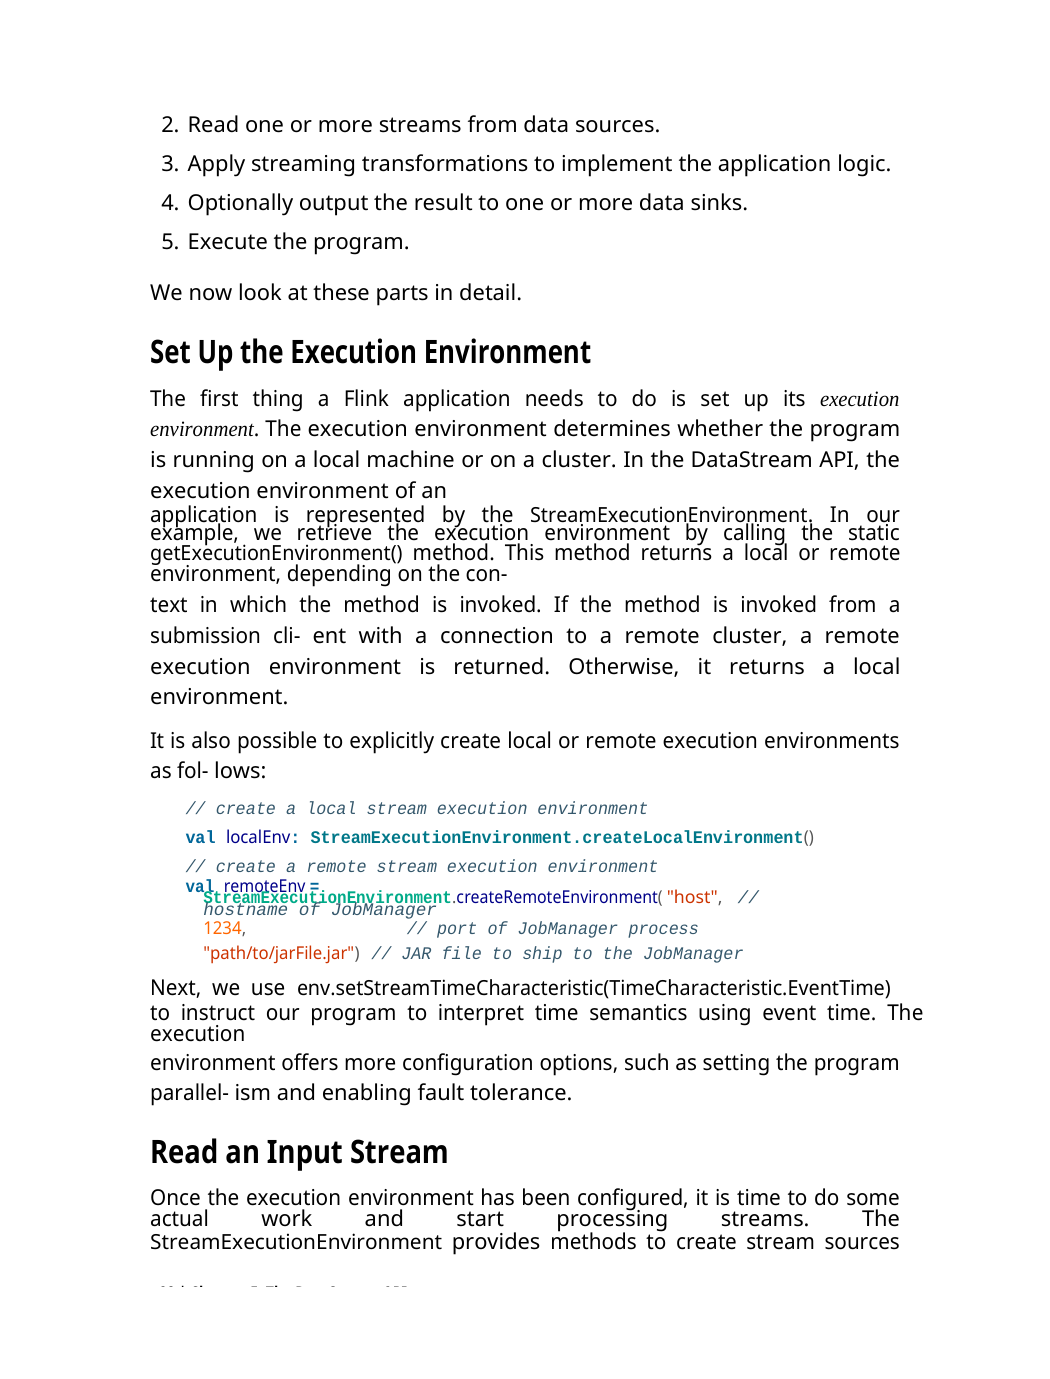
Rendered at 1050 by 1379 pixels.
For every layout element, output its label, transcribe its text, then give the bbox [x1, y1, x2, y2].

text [150, 1188, 900, 1256]
text environment offers more configuration options, such as setting the program parallel‐ ism and enabling fault tolerance. [150, 1047, 900, 1107]
list Apply streaming transformations to implement the application logic. [161, 148, 923, 178]
text // create a local stream execution environment [185, 803, 923, 818]
text text in which the method is invoked. If the method is invoked from a submission cli‐ ent with a connection to a remote cluster, a remote execution environment is returned. Otherwise, it returns a local environment. [150, 589, 900, 711]
text application is represented by the StreamExecutionEnvironment. In our example, we retrieve the execution environment by calling the static getExecutionEnvironment() method. This method returns a local or remote environment, depending on the con‐ [150, 506, 900, 587]
text val remoteEnv = StreamExecutionEnvironment.createRemoteEnvironment( "host", // hostname of JobManager [185, 882, 779, 921]
text Next, we use env.setStreamTimeCharacteristic(TimeCharacteristic.EventTime) [150, 965, 923, 1003]
text to instruct our program to interpret time semantics using event time. The execution [150, 1003, 923, 1046]
text The first thing a Flink application needs to do is set up its execution environment. The execution environment determines whether the program is running on a local machine or on a cluster. In the DataStream API, the execution environment of an [150, 383, 900, 504]
list Execute the program. [161, 226, 923, 256]
subtitle Set Up the Execution Environment [150, 329, 923, 373]
text We now look at these parts in detail. [150, 277, 923, 307]
text 1234, // port of JobManager process [203, 921, 923, 938]
list Read one or more streams from data sources. [161, 109, 923, 139]
text val localEnv: StreamExecutionEnvironment.createLocalEnvironment() [185, 818, 923, 850]
text // create a remote stream execution environment [185, 861, 923, 876]
subtitle Read an Input Stream [150, 1129, 923, 1173]
text "path/to/jarFile.jar") // JAR file to ship to the JobManager [203, 938, 923, 965]
text It is also possible to explicitly create local or remote execution environments as fol‐ lows: [150, 725, 900, 785]
list Optionally output the result to one or more data sinks. [161, 187, 923, 217]
